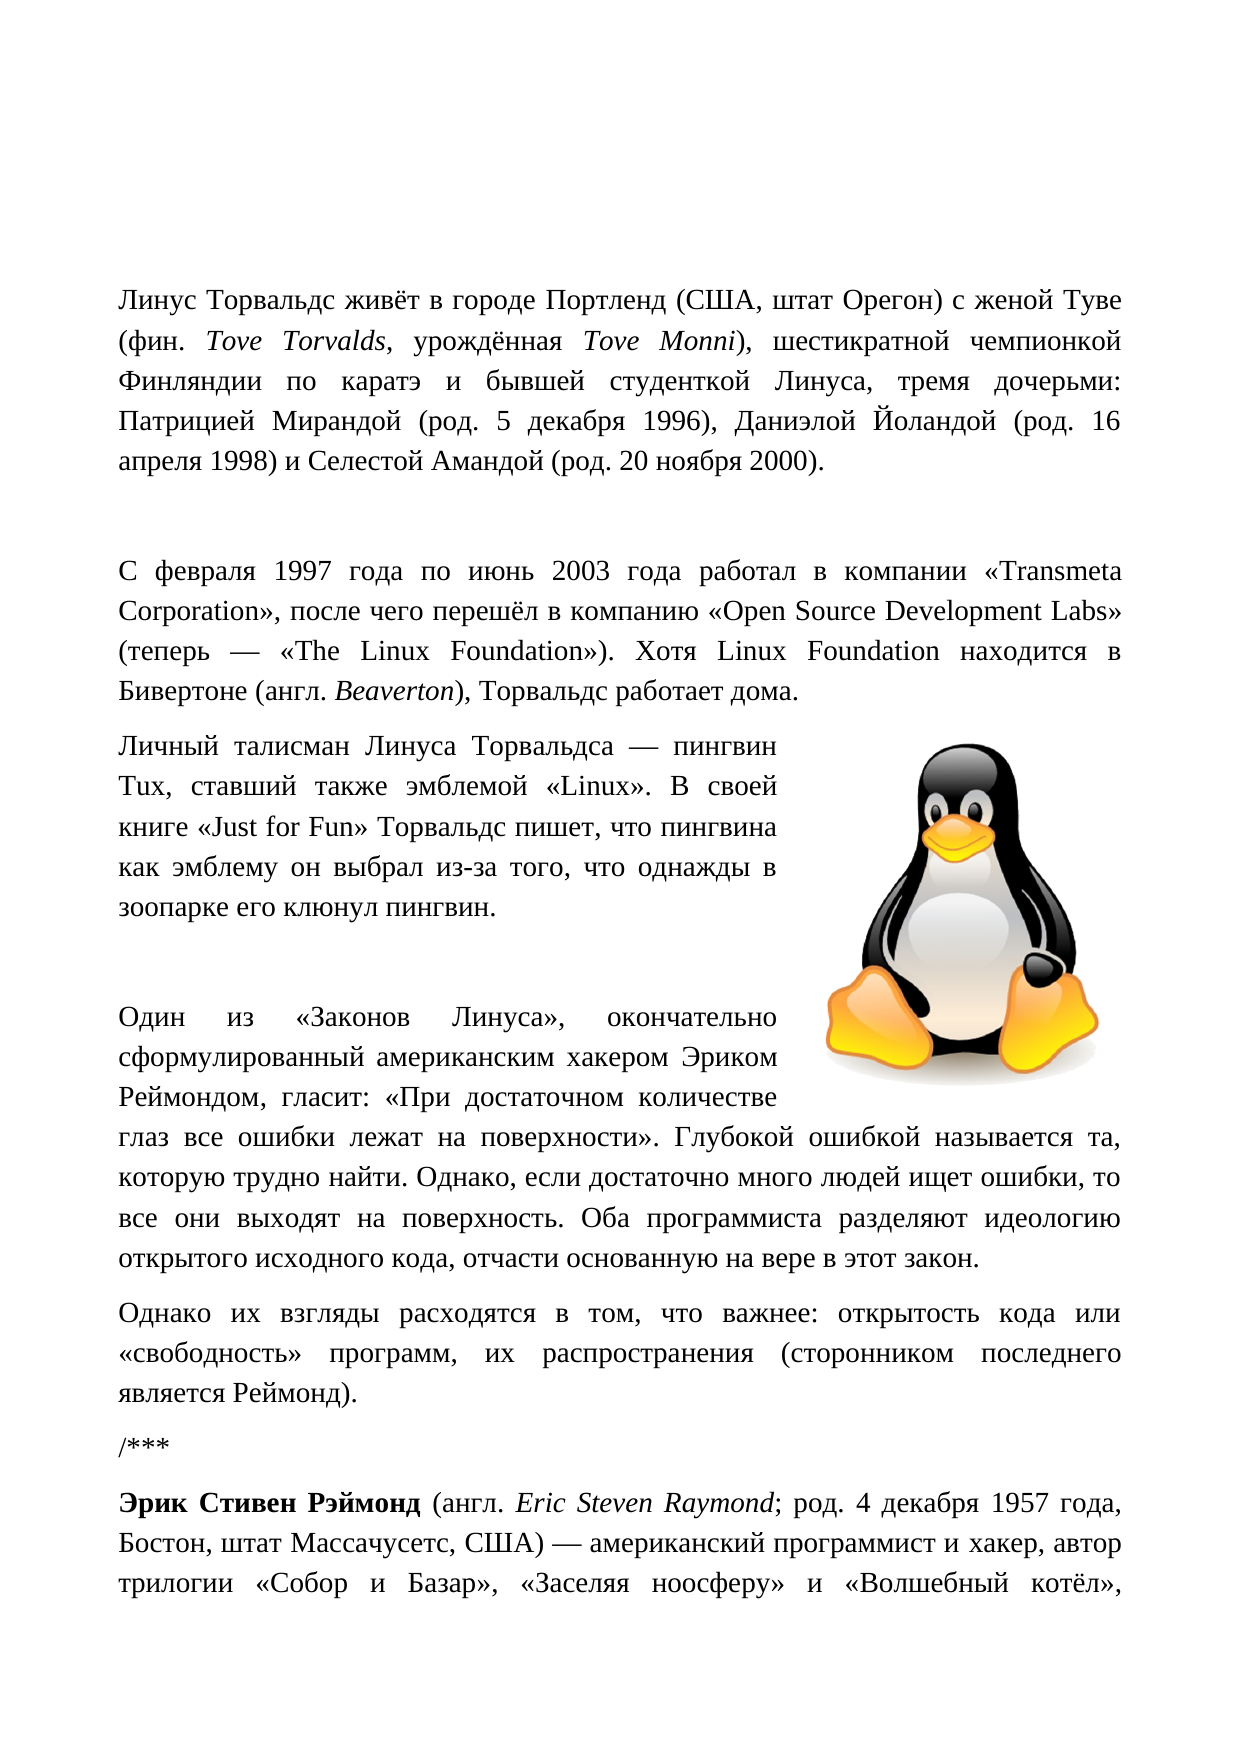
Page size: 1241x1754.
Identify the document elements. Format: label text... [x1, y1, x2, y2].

text Линус Торвальдс живёт в городе Портленд (США, штат Орегон) с женой Туве (фин. Tove Torvalds, урождённая Tove Monni), шестикратной чемпионкой Финляндии по каратэ и бывшей студенткой Линуса, тремя дочерьми: Патрицией Мирандой (род. 5 декабря 1996), Даниэлой Йоландой (род. 16 апреля 1998) и Селестой Амандой (род. 20 ноября 2000). [118, 282, 1122, 477]
text /*** [118, 1430, 1122, 1463]
text Один из «Законов Линуса», окончательно сформулированный американским хакером Эриком Реймондом, гласит: «При достаточном количестве глаз все ошибки лежат на поверхности». Глубокой ошибкой называется та, которую трудно найти. Однако, если достаточно много людей ищет ошибки, то все они выходят на поверхность. Оба программиста разделяют идеологию открытого исходного кода, отчасти основанную на вере в этот закон. [118, 999, 1122, 1273]
text С февраля 1997 года по июнь 2003 года работал в компании «Transmeta Corporation», после чего перешёл в компанию «Open Source Development Labs» (теперь — «The Linux Foundation»). Хотя Linux Foundation находится в Бивертоне (англ. Beaverton), Торвальдс работает дома. [118, 553, 1122, 707]
picture [777, 730, 1167, 1093]
text Однако их взгляды расходятся в том, что важнее: открытость кода или «свободность» программ, их распространения (сторонником последнего является Реймонд). [118, 1295, 1122, 1409]
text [118, 1485, 1122, 1599]
text Личный талисман Линуса Торвальдса — пингвин Tux, ставший также эмблемой «Linux». В своей книге «Just for Fun» Торвальдс пишет, что пингвина как эмблему он выбрал из-за того, что однажды в зоопарке его клюнул пингвин. [118, 728, 1122, 923]
